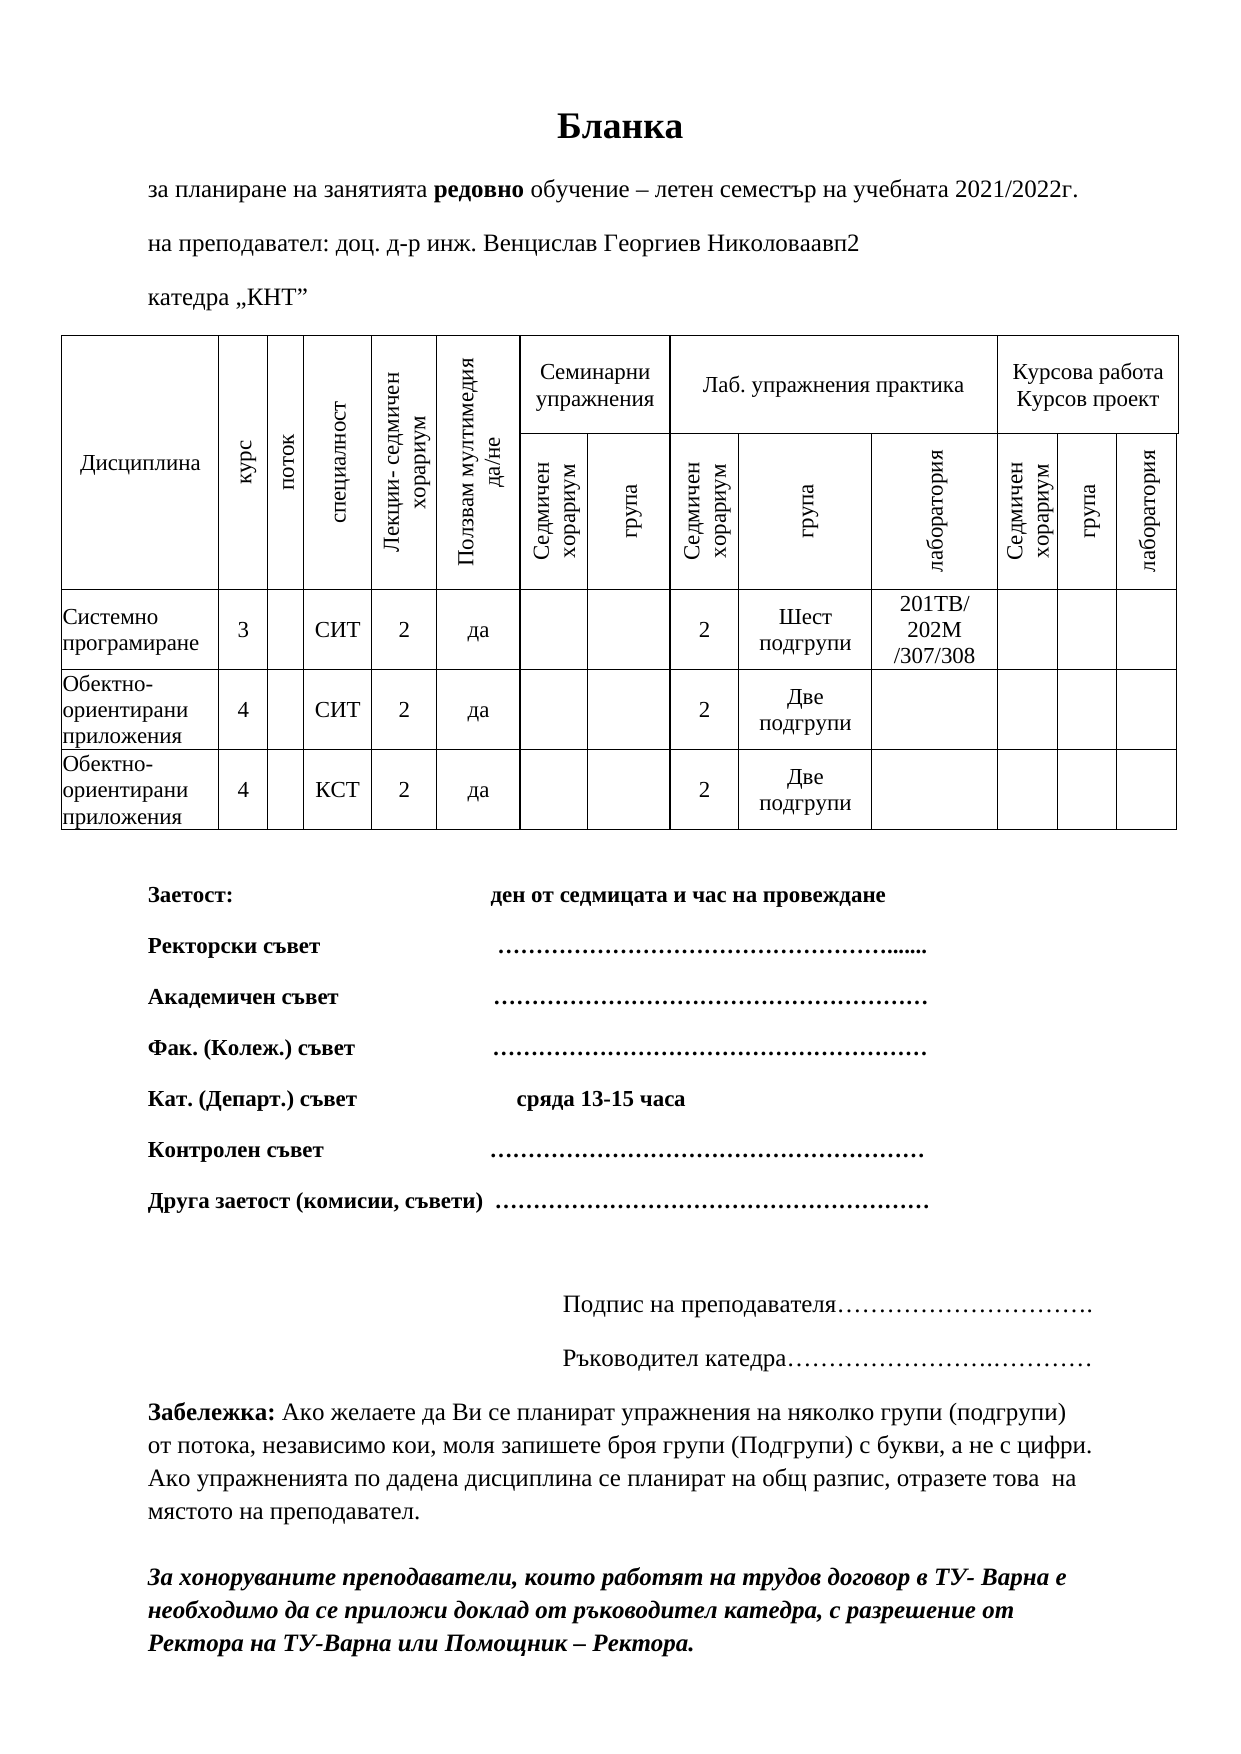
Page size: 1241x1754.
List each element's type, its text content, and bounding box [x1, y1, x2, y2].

table_cell 2 [372, 670, 436, 749]
table_header поток [268, 336, 303, 589]
text Подпис на преподавателя…………………………. [148, 1289, 1093, 1318]
text За хоноруваните преподаватели, които работят на трудов договор в ТУ- Варна е необходимо да се приложи доклад от ръководител катедра, с разрешение от Ректора на ТУ-Варна или Помощник – Ректора. [148, 1562, 1093, 1657]
table_cell Седмичен хорариум [521, 434, 587, 589]
text Друга заетост (комисии, съвети) ………………………………………………… [148, 1187, 1093, 1214]
table_cell [1058, 750, 1116, 829]
table_cell лаборатория [1117, 434, 1176, 589]
table_cell [521, 670, 587, 749]
text Ректорски съвет ……………………………………………....... [148, 932, 1093, 958]
table_cell Две подгрупи [739, 670, 871, 749]
table_cell 2 [671, 590, 738, 669]
table_header Ползвам мултимедия да/не [437, 336, 519, 589]
table_cell [268, 590, 303, 669]
table_header Курсова работа Курсов проект [998, 336, 1178, 433]
table_cell [1058, 670, 1116, 749]
table_cell 2 [372, 590, 436, 669]
table_header Лекции- седмичен хорариум [372, 336, 436, 589]
table_header Лаб. упражнения практика [671, 336, 997, 433]
table_cell да [437, 590, 519, 669]
table_cell [268, 750, 303, 829]
table_cell [872, 750, 997, 829]
text Кат. (Департ.) съвет сряда 13-15 часа [148, 1085, 1093, 1112]
table_cell 2 [671, 750, 738, 829]
text Контролен съвет ………………………………………………… [148, 1136, 1093, 1163]
table_cell [588, 590, 669, 669]
table_cell група [588, 434, 669, 589]
table_header курс [219, 336, 267, 589]
table_cell [1117, 750, 1176, 829]
table_cell Обектно- ориентирани приложения [62, 670, 218, 749]
table_cell Седмичен хорариум [671, 434, 738, 589]
text Бланка [148, 103, 1093, 147]
table_cell [872, 670, 997, 749]
text на преподавател: доц. д-р инж. Венцислав Георгиев Николоваавп2 [148, 228, 1093, 256]
text катедра „КНТ” [148, 282, 1093, 310]
table_header Дисциплина [62, 336, 218, 589]
table_cell [1117, 590, 1176, 669]
text Ръководител катедра…………………….………… [148, 1343, 1093, 1372]
table_cell 4 [219, 750, 267, 829]
table_cell [998, 750, 1057, 829]
table_cell лаборатория [872, 434, 997, 589]
table_cell Обектно- ориентирани приложения [62, 750, 218, 829]
table_cell 201ТВ/202М /307/308 [872, 590, 997, 669]
table_cell [268, 670, 303, 749]
table_cell група [739, 434, 871, 589]
table_header Семинарни упражнения [521, 336, 669, 433]
table_cell група [1058, 434, 1116, 589]
table_cell да [437, 670, 519, 749]
table_cell КСТ [304, 750, 371, 829]
table_cell Седмичен хорариум [998, 434, 1057, 589]
table_cell СИТ [304, 670, 371, 749]
table_cell 2 [671, 670, 738, 749]
table_cell 3 [219, 590, 267, 669]
table_cell [1117, 670, 1176, 749]
table_cell СИТ [304, 590, 371, 669]
text Забележка: Ако желаете да Ви се планират упражнения на няколко групи (подгрупи) от потока, независимо кои, моля запишете броя групи (Подгрупи) с букви, а не с цифри. [148, 1397, 1093, 1459]
text Заетост: ден от седмицата и час на провеждане [148, 881, 1093, 907]
table_cell Две подгрупи [739, 750, 871, 829]
table_cell [588, 670, 669, 749]
table_cell да [437, 750, 519, 829]
text за планиране на занятията редовно обучение – летен семестър на учебната 2021/2022г. [148, 174, 1093, 203]
text Академичен съвет ………………………………………………… [148, 983, 1093, 1009]
table_cell Системно програмиране [62, 590, 218, 669]
table_cell [998, 670, 1057, 749]
table_cell [1058, 590, 1116, 669]
table_cell [588, 750, 669, 829]
table_header специалност [304, 336, 371, 589]
table_cell [521, 750, 587, 829]
table_cell Шест подгрупи [739, 590, 871, 669]
text Фак. (Колеж.) съвет ………………………………………………… [148, 1034, 1093, 1061]
table_cell [521, 590, 587, 669]
table_cell 4 [219, 670, 267, 749]
table_cell [998, 590, 1057, 669]
table_cell 2 [372, 750, 436, 829]
text Ако упражненията по дадена дисциплина се планират на общ разпис, отразете това на мястото на преподавател. [148, 1463, 1093, 1525]
